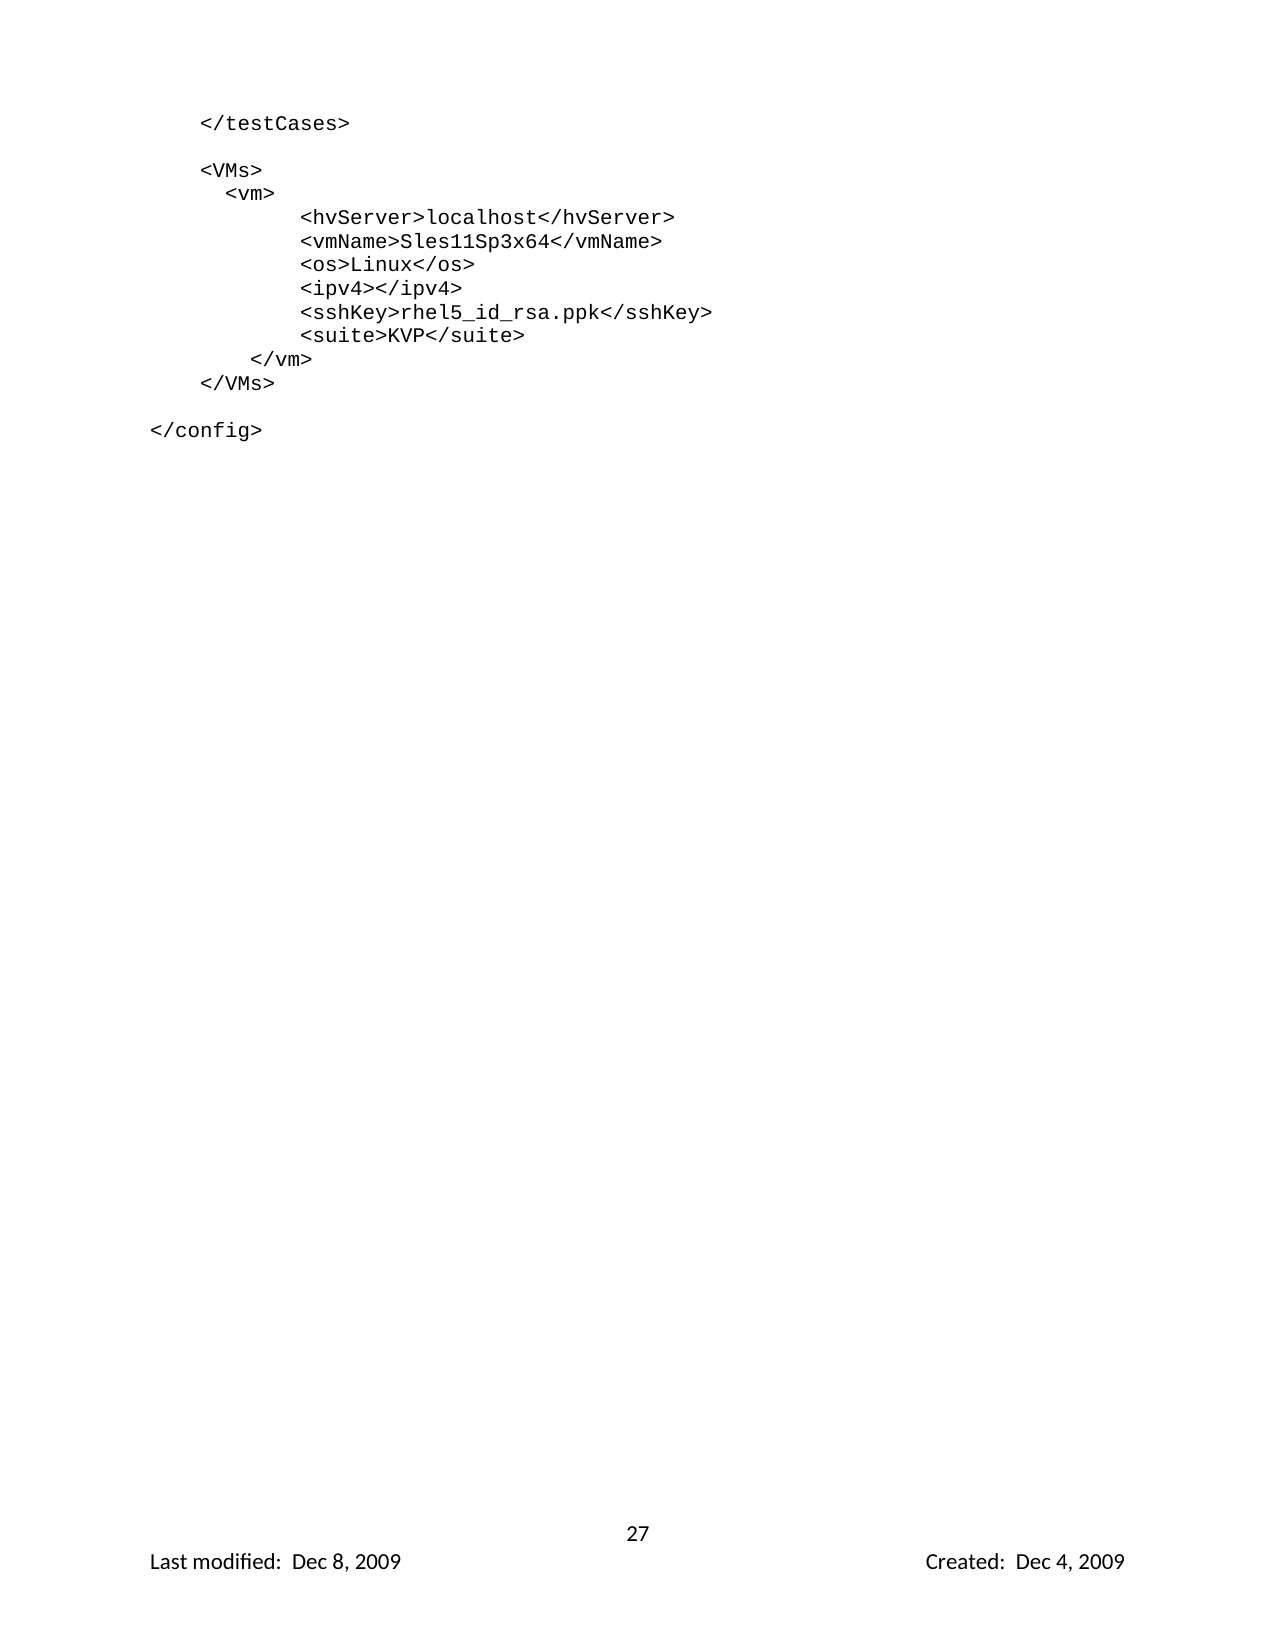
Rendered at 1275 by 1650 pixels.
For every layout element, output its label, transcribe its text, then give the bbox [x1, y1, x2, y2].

text </vm> [150, 349, 1125, 373]
text <sshKey>rhel5_id_rsa.ppk</sshKey> [150, 302, 1125, 325]
text <vmName>Sles11Sp3x64</vmName> [150, 231, 1125, 254]
text <suite>KVP</suite> [150, 325, 1125, 349]
text </config> [150, 420, 1125, 443]
text <vm> [150, 183, 1125, 207]
text <hvServer>localhost</hvServer> [150, 207, 1125, 231]
text <os>Linux</os> [150, 254, 1125, 278]
text <VMs> [150, 160, 1125, 183]
text </testCases> [150, 112, 1125, 136]
text <ipv4></ipv4> [150, 278, 1125, 302]
text </VMs> [150, 373, 1125, 396]
